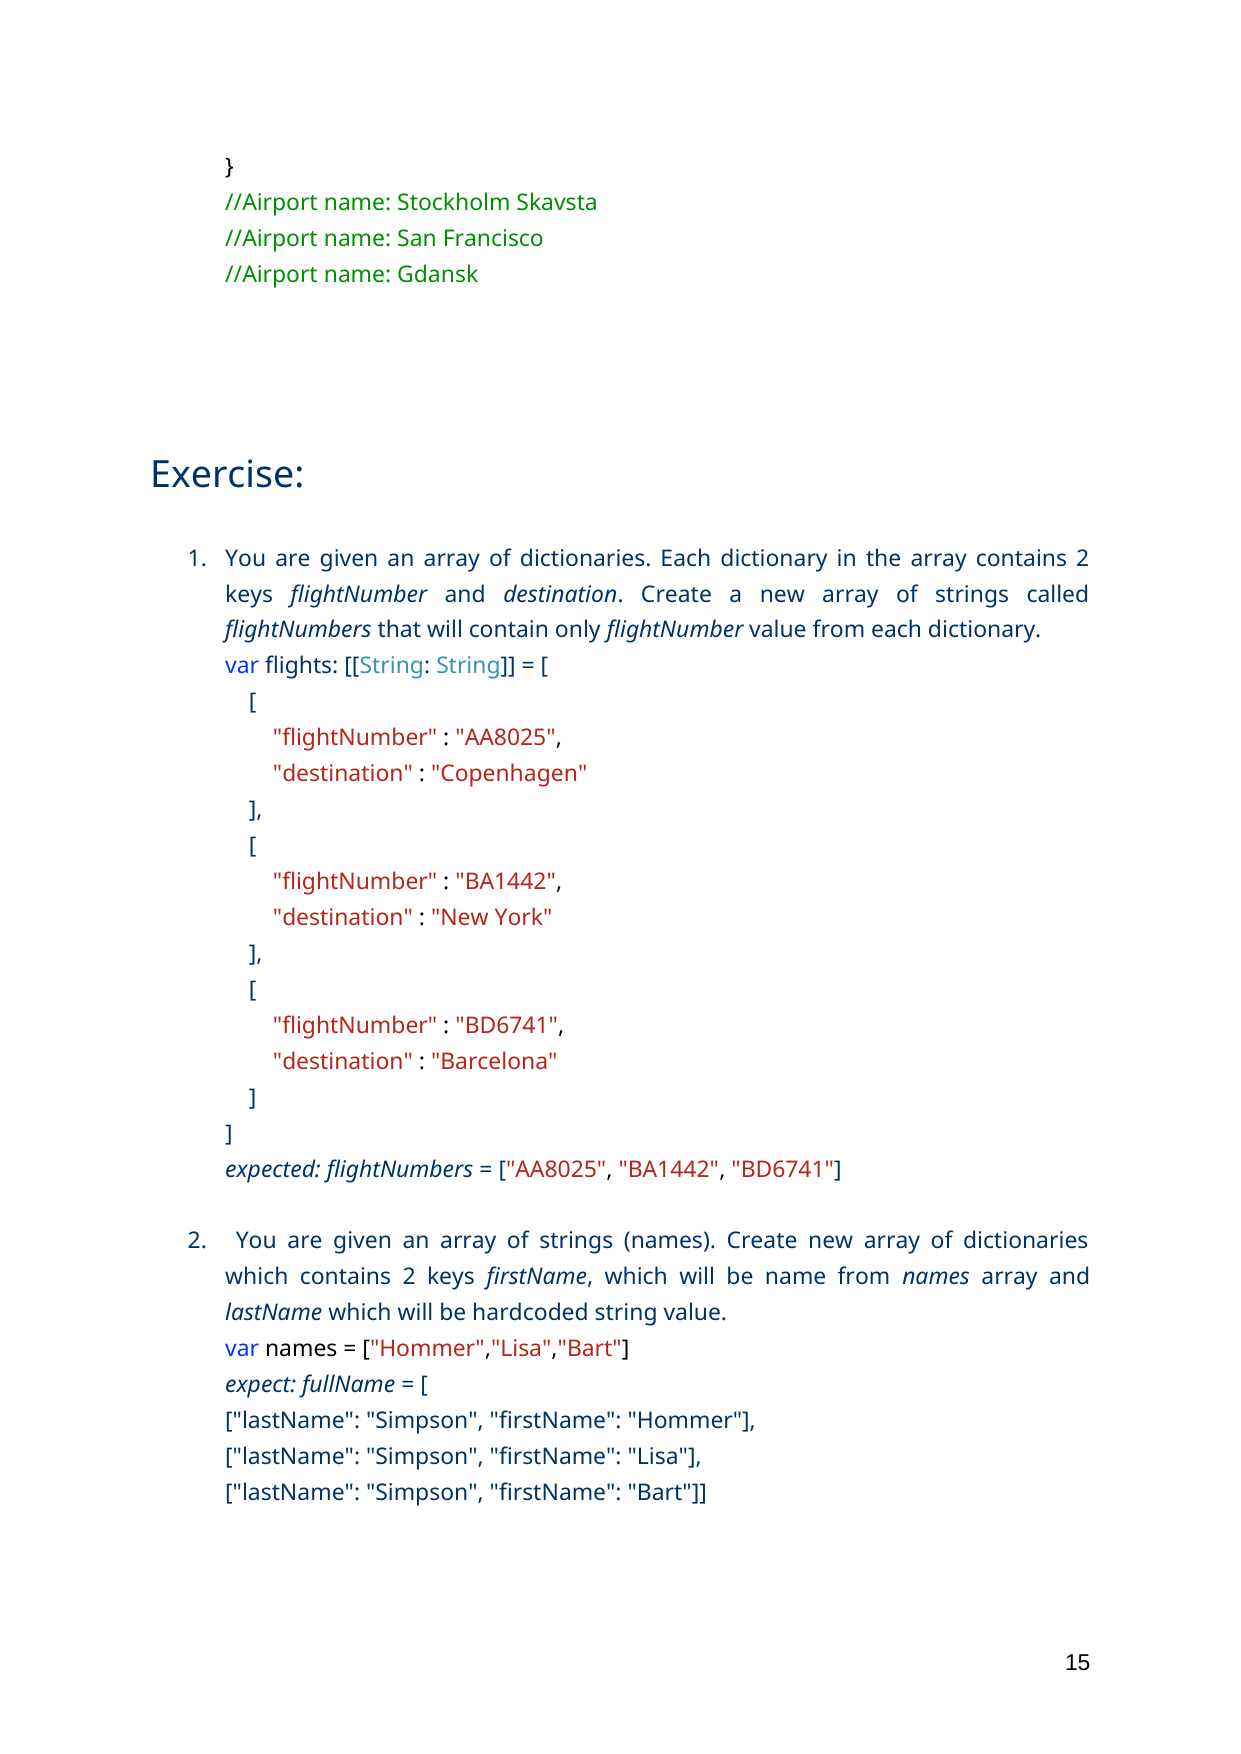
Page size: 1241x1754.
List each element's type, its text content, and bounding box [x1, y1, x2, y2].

text ], [150, 937, 1090, 968]
text //Airport name: Stockholm Skavsta [225, 186, 1090, 217]
text ["lastName": "Simpson", "firstName": "Lisa"], [225, 1440, 1090, 1471]
text [ [150, 973, 1090, 1004]
text //Airport name: Gdansk [225, 258, 1090, 289]
text Exercise: [150, 447, 1090, 498]
text "destination" : "Copenhagen" [150, 757, 1090, 788]
text expect: fullName = [ [225, 1368, 1090, 1399]
text expected: flightNumbers = ["AA8025", "BA1442", "BD6741"] [150, 1152, 1090, 1184]
list You are given an array of dictionaries. Each dictionary in the array contains 2 keys flightNumber and destination. Create a new array of strings called flightNumbers that will contain only flightNumber value from each dictionary. [187, 542, 1090, 645]
text ["lastName": "Simpson", "firstName": "Hommer"], [225, 1404, 1090, 1435]
text "flightNumber" : "AA8025", [150, 721, 1090, 752]
text //Airport name: San Francisco [225, 222, 1090, 253]
text "destination" : "New York" [150, 901, 1090, 932]
text [ [150, 685, 1090, 717]
text ] [150, 1081, 1090, 1112]
text } [225, 150, 1090, 181]
text [ [150, 829, 1090, 860]
text var flights: [[String: String]] = [ [150, 649, 1090, 681]
text ] [150, 1117, 1090, 1148]
text "flightNumber" : "BA1442", [150, 865, 1090, 896]
text ], [150, 793, 1090, 824]
text var names = ["Hommer","Lisa","Bart"] [225, 1332, 1090, 1363]
list You are given an array of strings (names). Create new array of dictionaries which contains 2 keys firstName, which will be name from names array and lastName which will be hardcoded string value. [187, 1224, 1090, 1327]
text ["lastName": "Simpson", "firstName": "Bart"]] [225, 1476, 1090, 1507]
text "destination" : "Barcelona" [150, 1045, 1090, 1076]
text "flightNumber" : "BD6741", [150, 1009, 1090, 1040]
